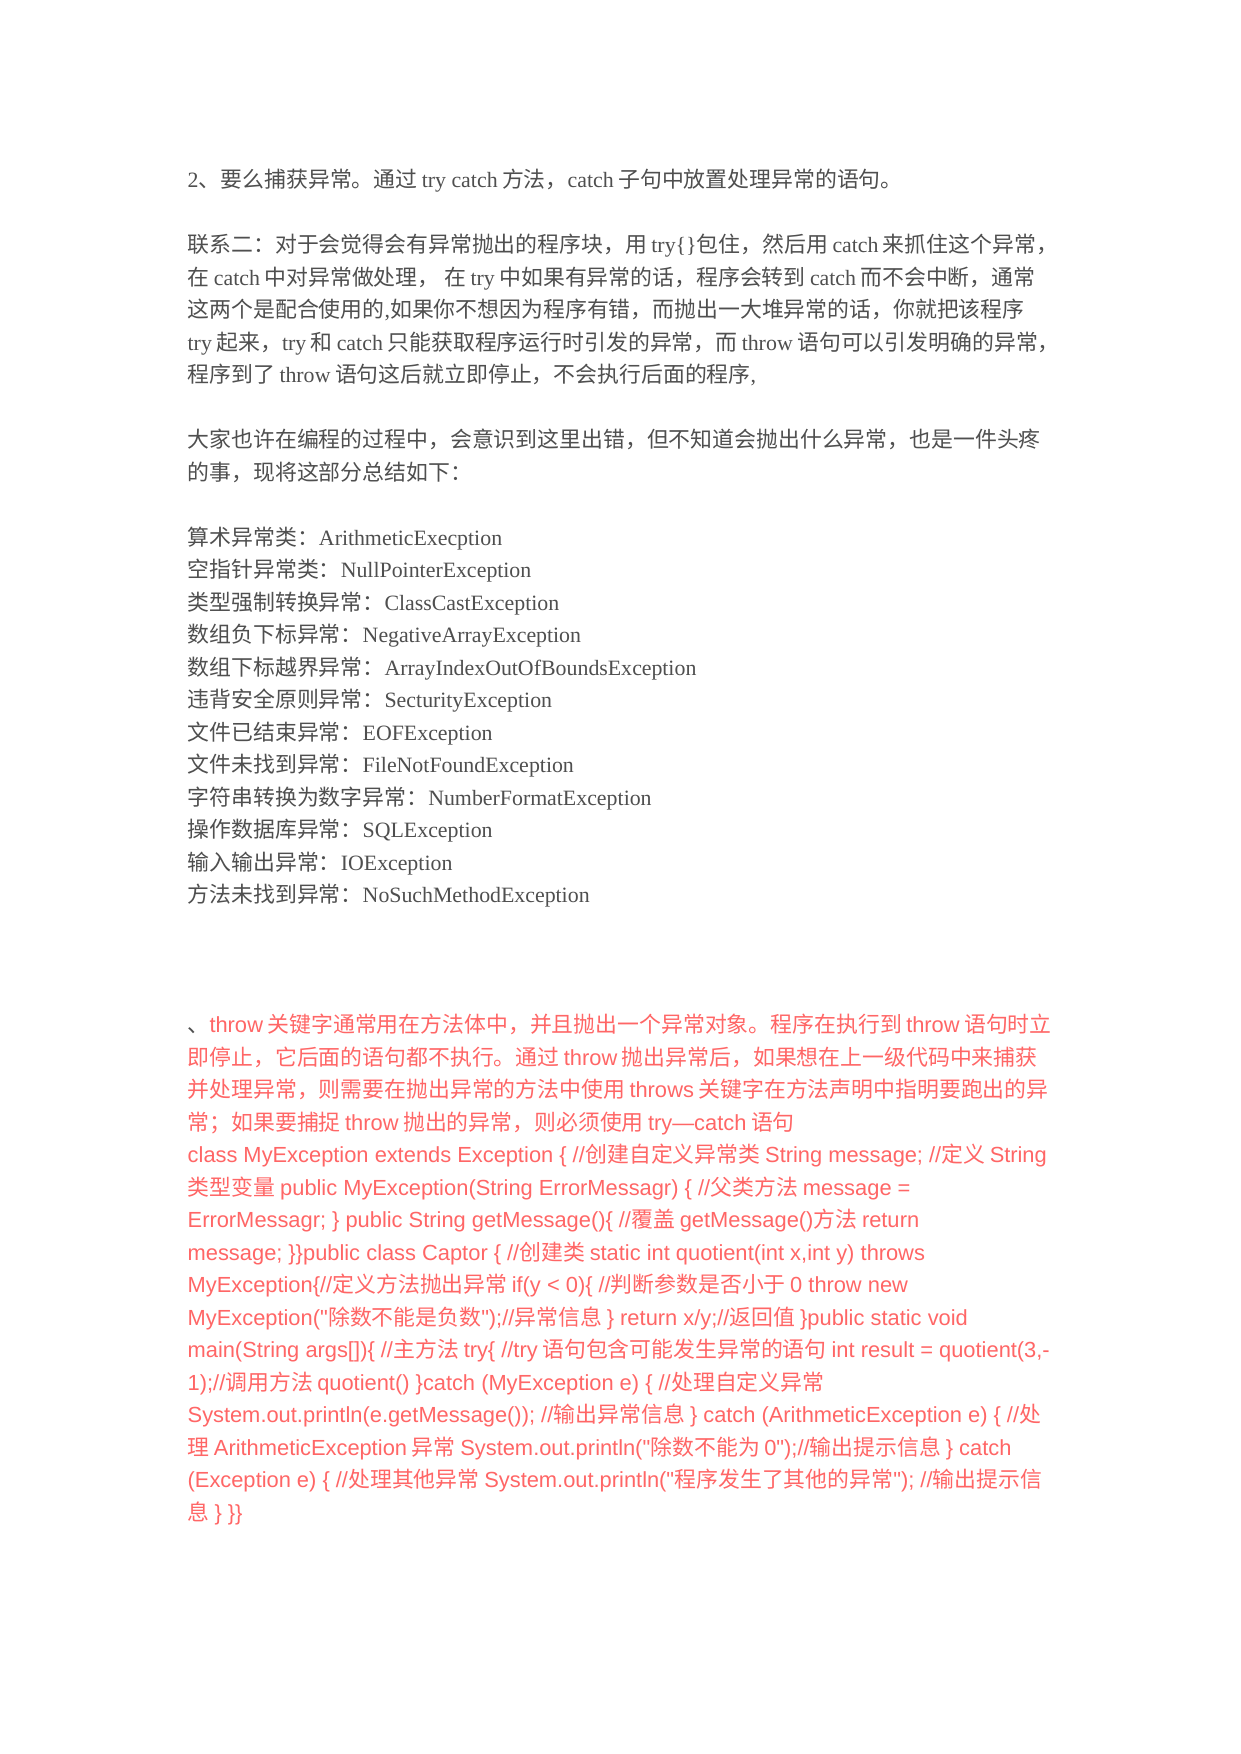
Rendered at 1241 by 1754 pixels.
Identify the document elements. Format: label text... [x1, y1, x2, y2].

text 2、要么捕获异常。通过try catch方法，catch子句中放置处理异常的语句。 [187, 162, 1053, 194]
text 大家也许在编程的过程中，会意识到这里出错，但不知道会抛出什么异常，也是一件头疼的事，现将这部分总结如下： 算术异常类：ArithmeticExecption 空指针异常类：NullPointerException 类型强制转换异常：ClassCastException 数组负下标异常：NegativeArrayException 数组下标越界异常：ArrayIndexOutOfBoundsException 违背安全原则异常：SecturityException 文件已结束异常：EOFException 文件未找到异常：FileNotFoundException 字符串转换为数字异常：NumberFormatException 操作数据库异常：SQLException 输入输出异常：IOException 方法未找到异常：NoSuchMethodException [187, 422, 1053, 909]
text 、throw关键字通常用在方法体中，并且抛出一个异常对象。程序在执行到throw语句时立即停止，它后面的语句都不执行。通过throw抛出异常后，如果想在上一级代码中来捕获并处理异常，则需要在抛出异常的方法中使用throws关键字在方法声明中指明要跑出的异常；如果要捕捉throw抛出的异常，则必须使用try—catch语句 [187, 1007, 1053, 1137]
text class MyException extends Exception { //创建自定义异常类 String message; //定义String类型变量 public MyException(String ErrorMessagr) { //父类方法 message = ErrorMessagr; } public String getMessage(){ //覆盖getMessage()方法 return message; }}public class Captor { //创建类static int quotient(int x,int y) throws MyException{//定义方法抛出异常if(y < 0){ //判断参数是否小于0 throw new MyException("除数不能是负数");//异常信息 } return x/y;//返回值 }public static void main(String args[]){ //主方法 try{ //try语句包含可能发生异常的语句 int result = quotient(3,-1);//调用方法quotient() }catch (MyException e) { //处理自定义异常 System.out.println(e.getMessage()); //输出异常信息 } catch (ArithmeticException e) { //处理ArithmeticException异常 System.out.println("除数不能为0");//输出提示信息 } catch (Exception e) { //处理其他异常 System.out.println("程序发生了其他的异常"); //输出提示信息 } }} [187, 1137, 1053, 1527]
text 联系二：对于会觉得会有异常抛出的程序块，用try{}包住，然后用catch来抓住这个异常，在catch中对异常做处理， 在try中如果有异常的话，程序会转到catch而不会中断，通常这两个是配合使用的,如果你不想因为程序有错，而抛出一大堆异常的话，你就把该程序try起来，try和catch只能获取程序运行时引发的异常，而throw语句可以引发明确的异常，程序到了throw语句这后就立即停止，不会执行后面的程序, [187, 227, 1053, 389]
